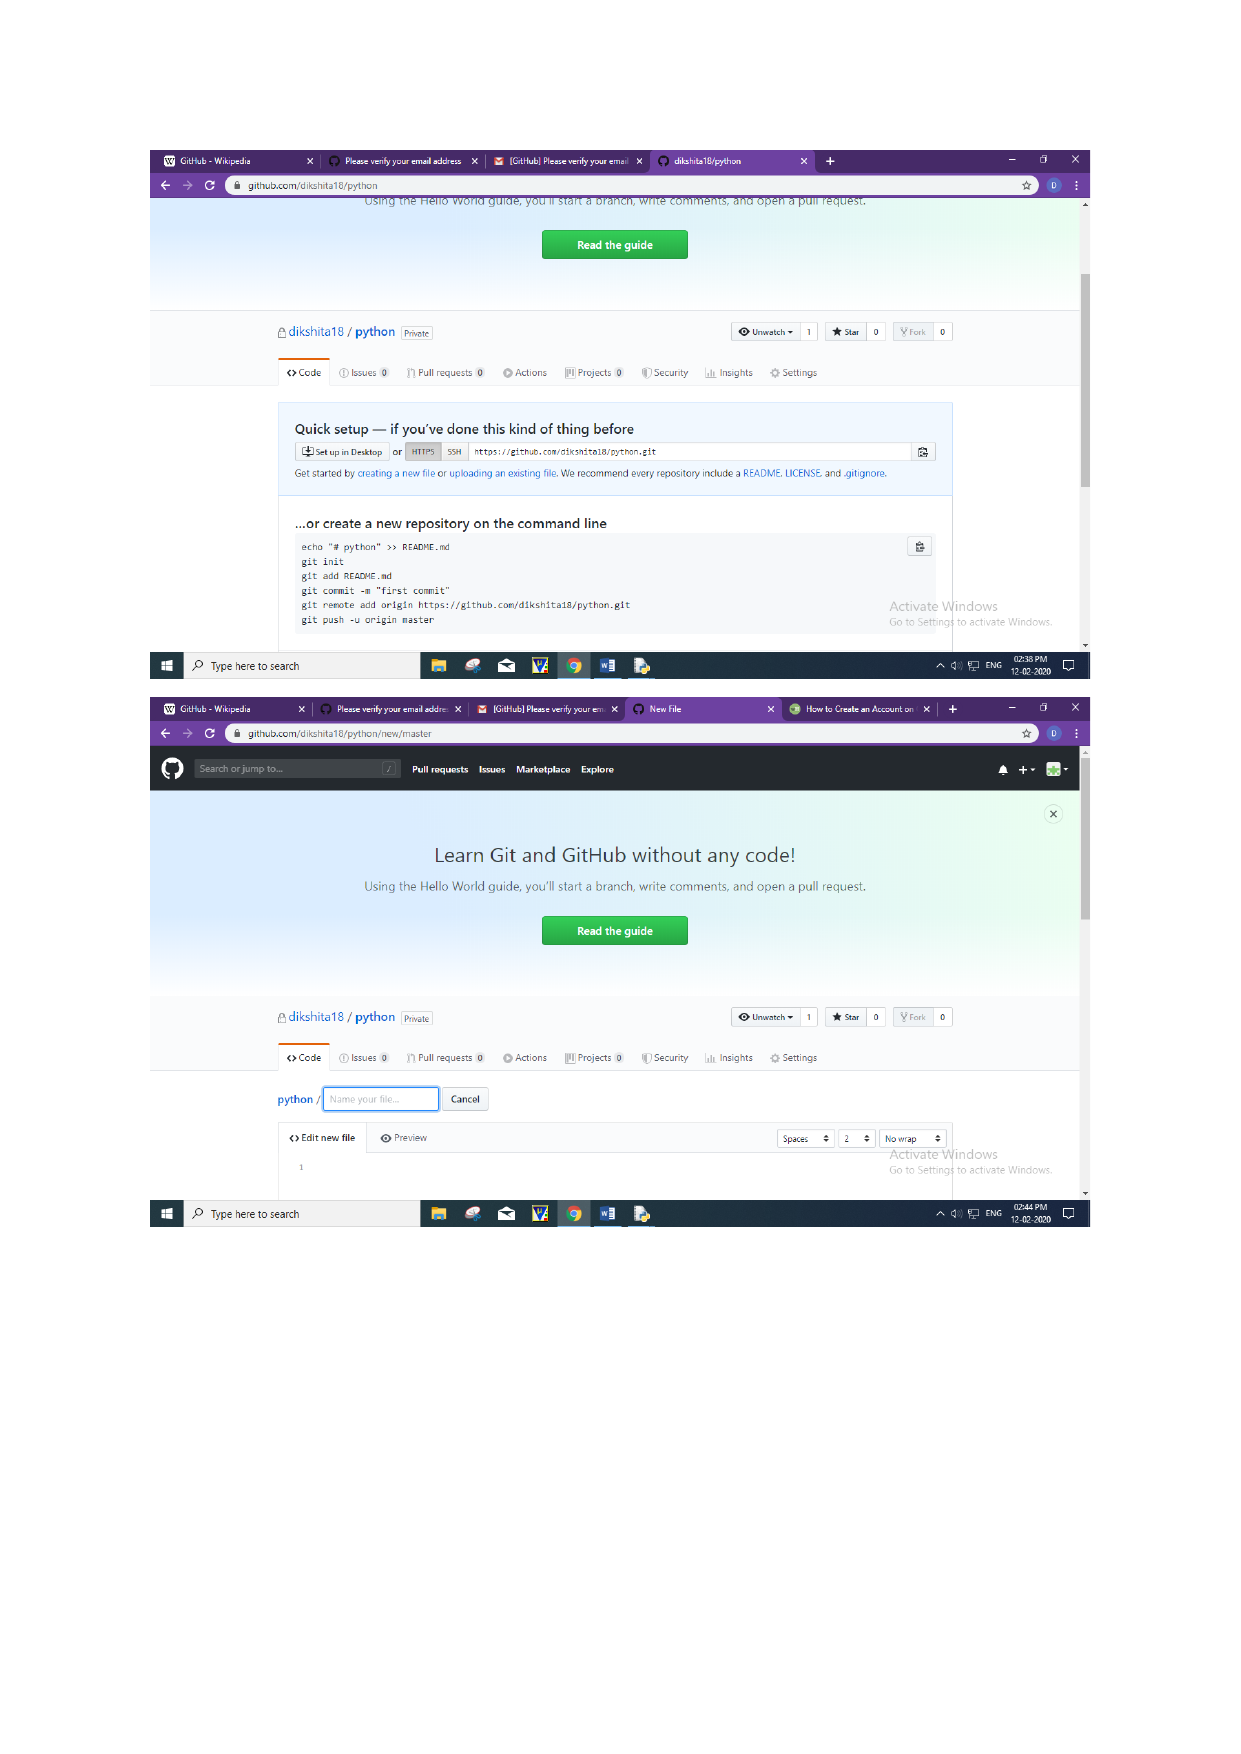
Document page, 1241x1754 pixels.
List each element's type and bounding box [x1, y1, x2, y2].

picture [150, 150, 1091, 679]
picture [150, 697, 1091, 1227]
